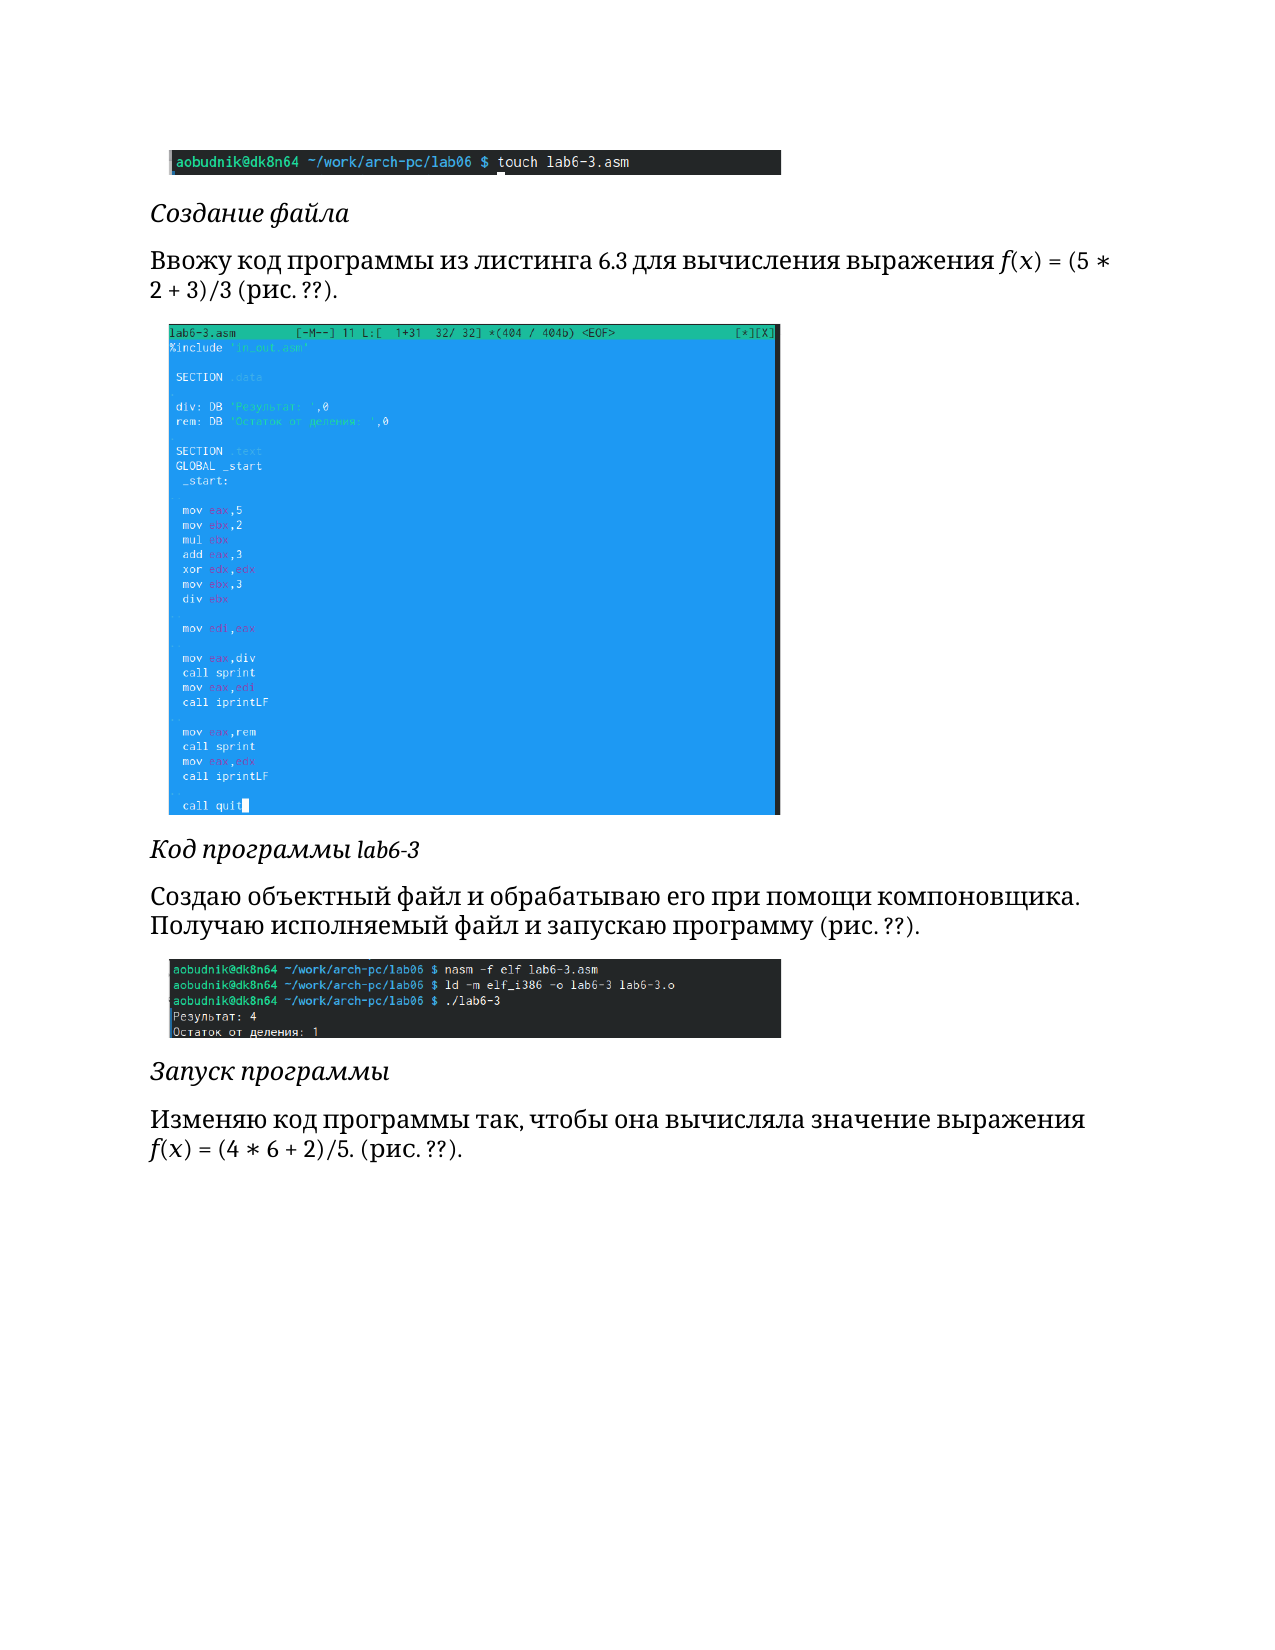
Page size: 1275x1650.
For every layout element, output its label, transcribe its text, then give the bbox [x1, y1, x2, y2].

text Запуск программы [150, 1058, 1125, 1087]
text Изменяю код программы так, чтобы она вычисляла значение выражения 𝑓(𝑥) = (4 ∗ 6 + 2)/5. (рис. ??). [150, 1106, 1125, 1163]
picture [168, 323, 782, 815]
text Ввожу код программы из листинга 6.3 для вычисления выражения 𝑓(𝑥) = (5 ∗ 2 + 3)/3 (рис. ??). [150, 247, 1125, 304]
text Создание файла [150, 199, 1125, 228]
text Код программы lab6-3 [150, 836, 1125, 864]
picture [168, 150, 782, 175]
picture [168, 959, 782, 1038]
text Создаю объектный файл и обрабатываю его при помощи компоновщика. Получаю исполняемый файл и запускаю программу (рис. ??). [150, 883, 1125, 941]
